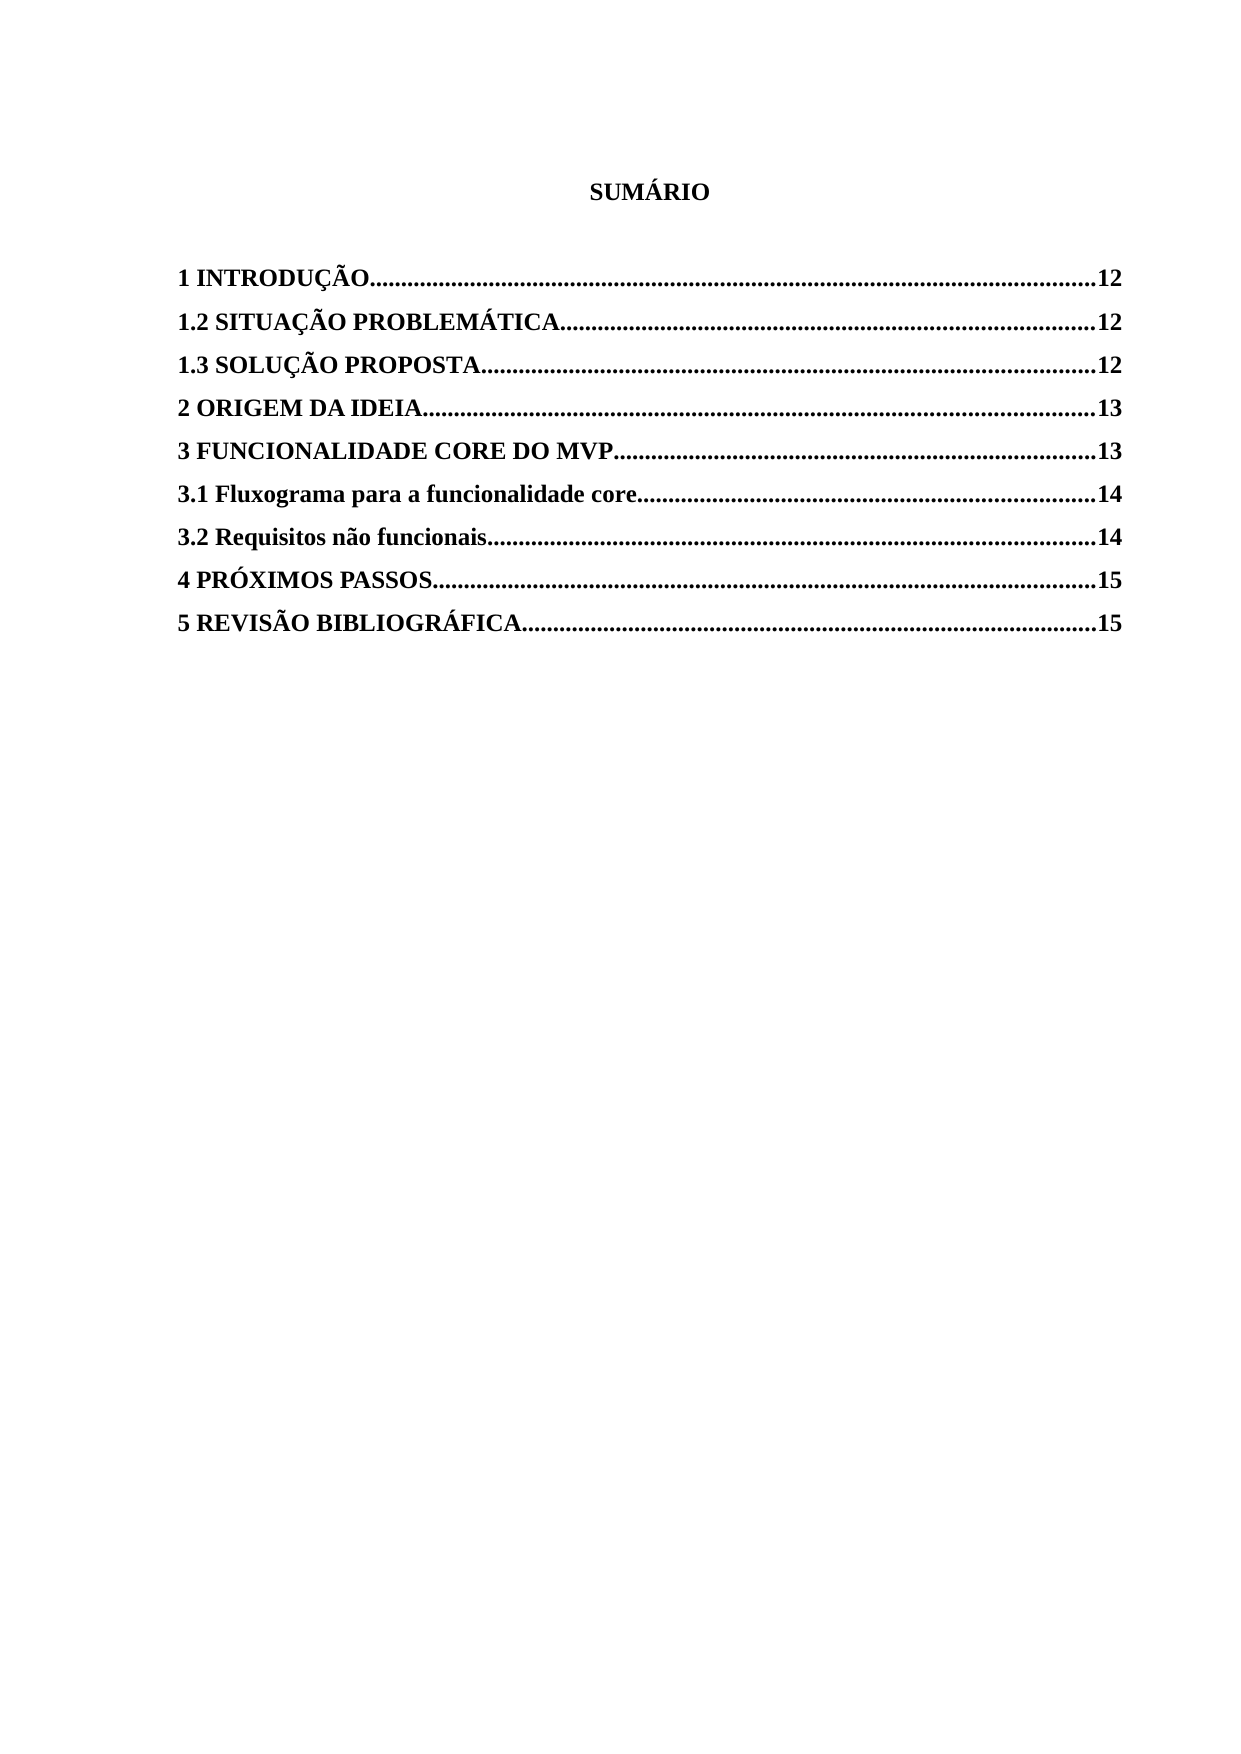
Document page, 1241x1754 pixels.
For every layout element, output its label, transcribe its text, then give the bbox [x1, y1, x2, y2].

text SUMÁRIO [177, 177, 1122, 206]
